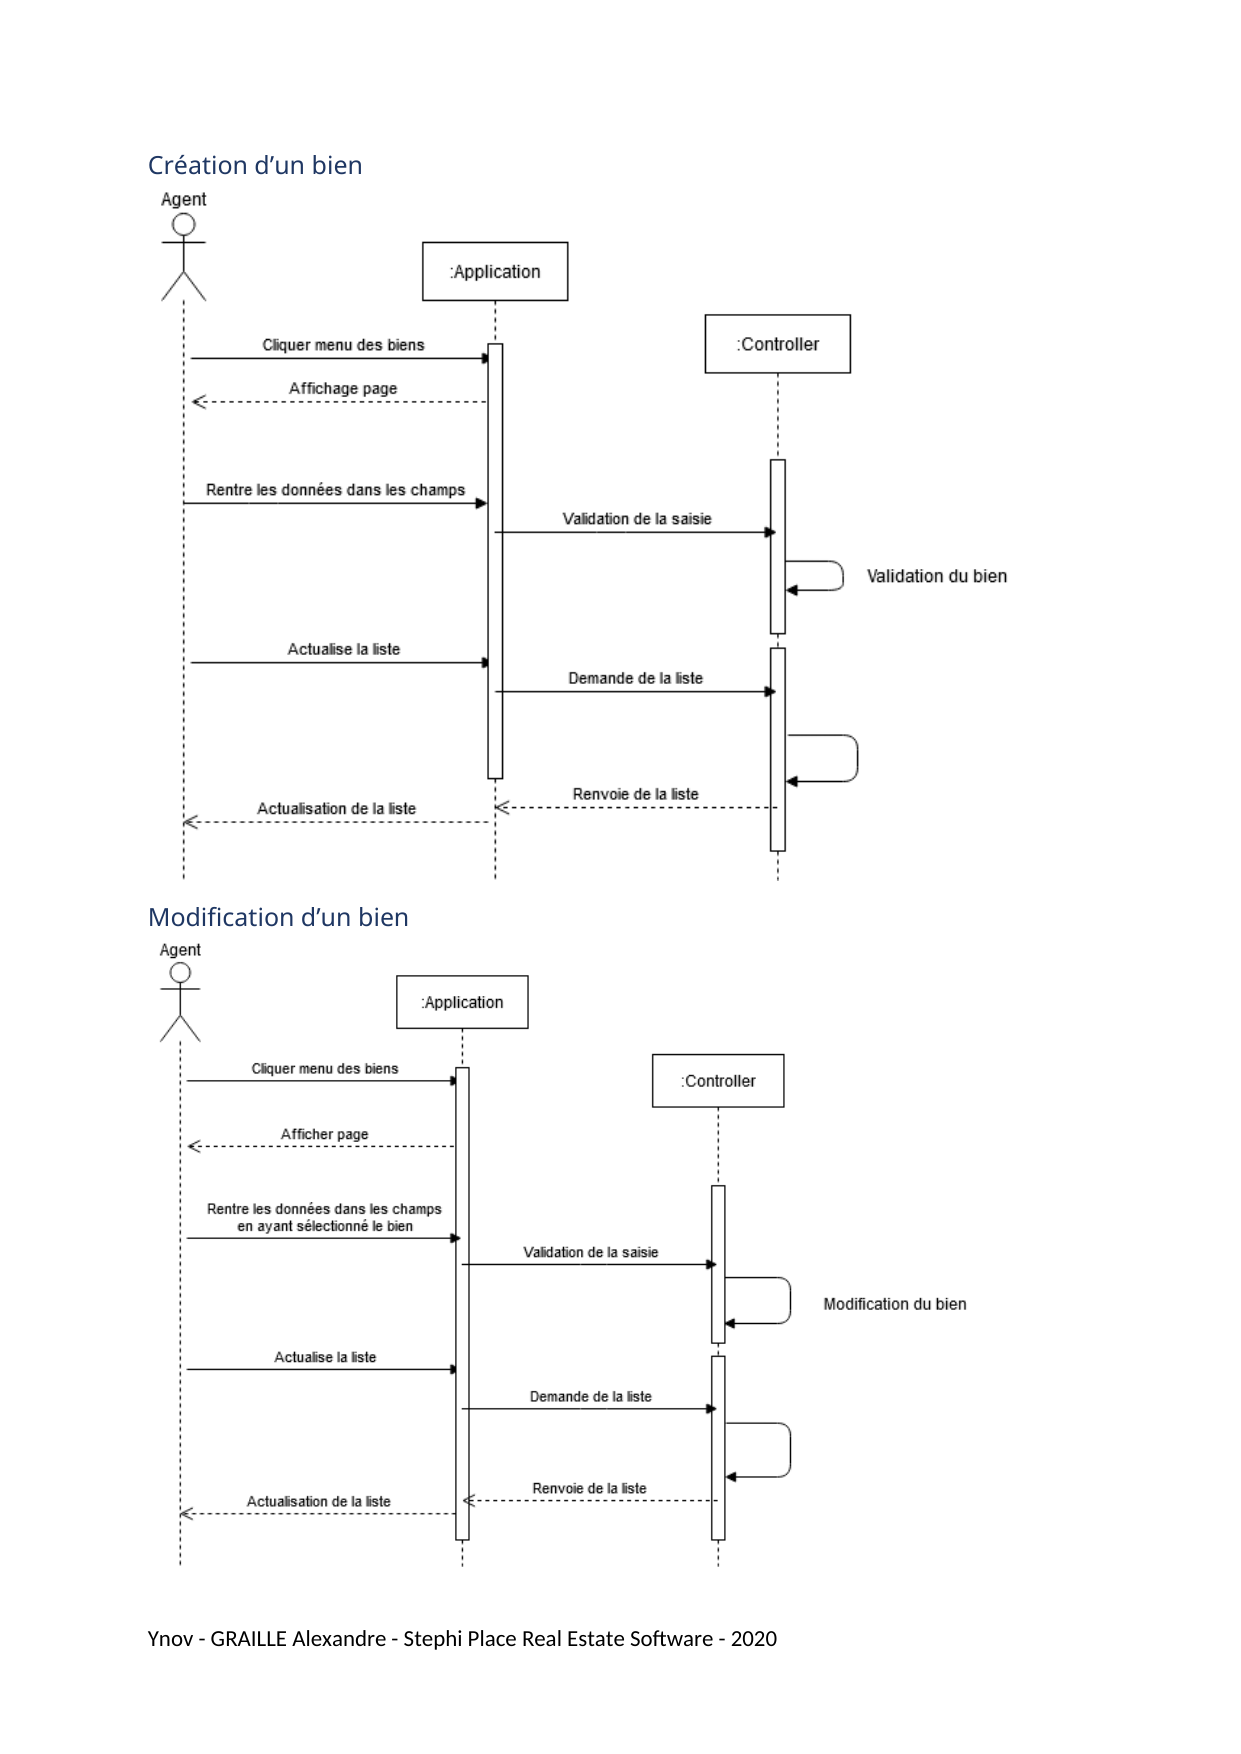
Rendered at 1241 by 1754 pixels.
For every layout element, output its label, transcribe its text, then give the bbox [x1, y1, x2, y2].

picture [147, 184, 1018, 881]
subtitle Modification d’un bien [148, 900, 1093, 934]
picture [147, 936, 975, 1567]
subtitle Création d’un bien [148, 148, 1093, 182]
